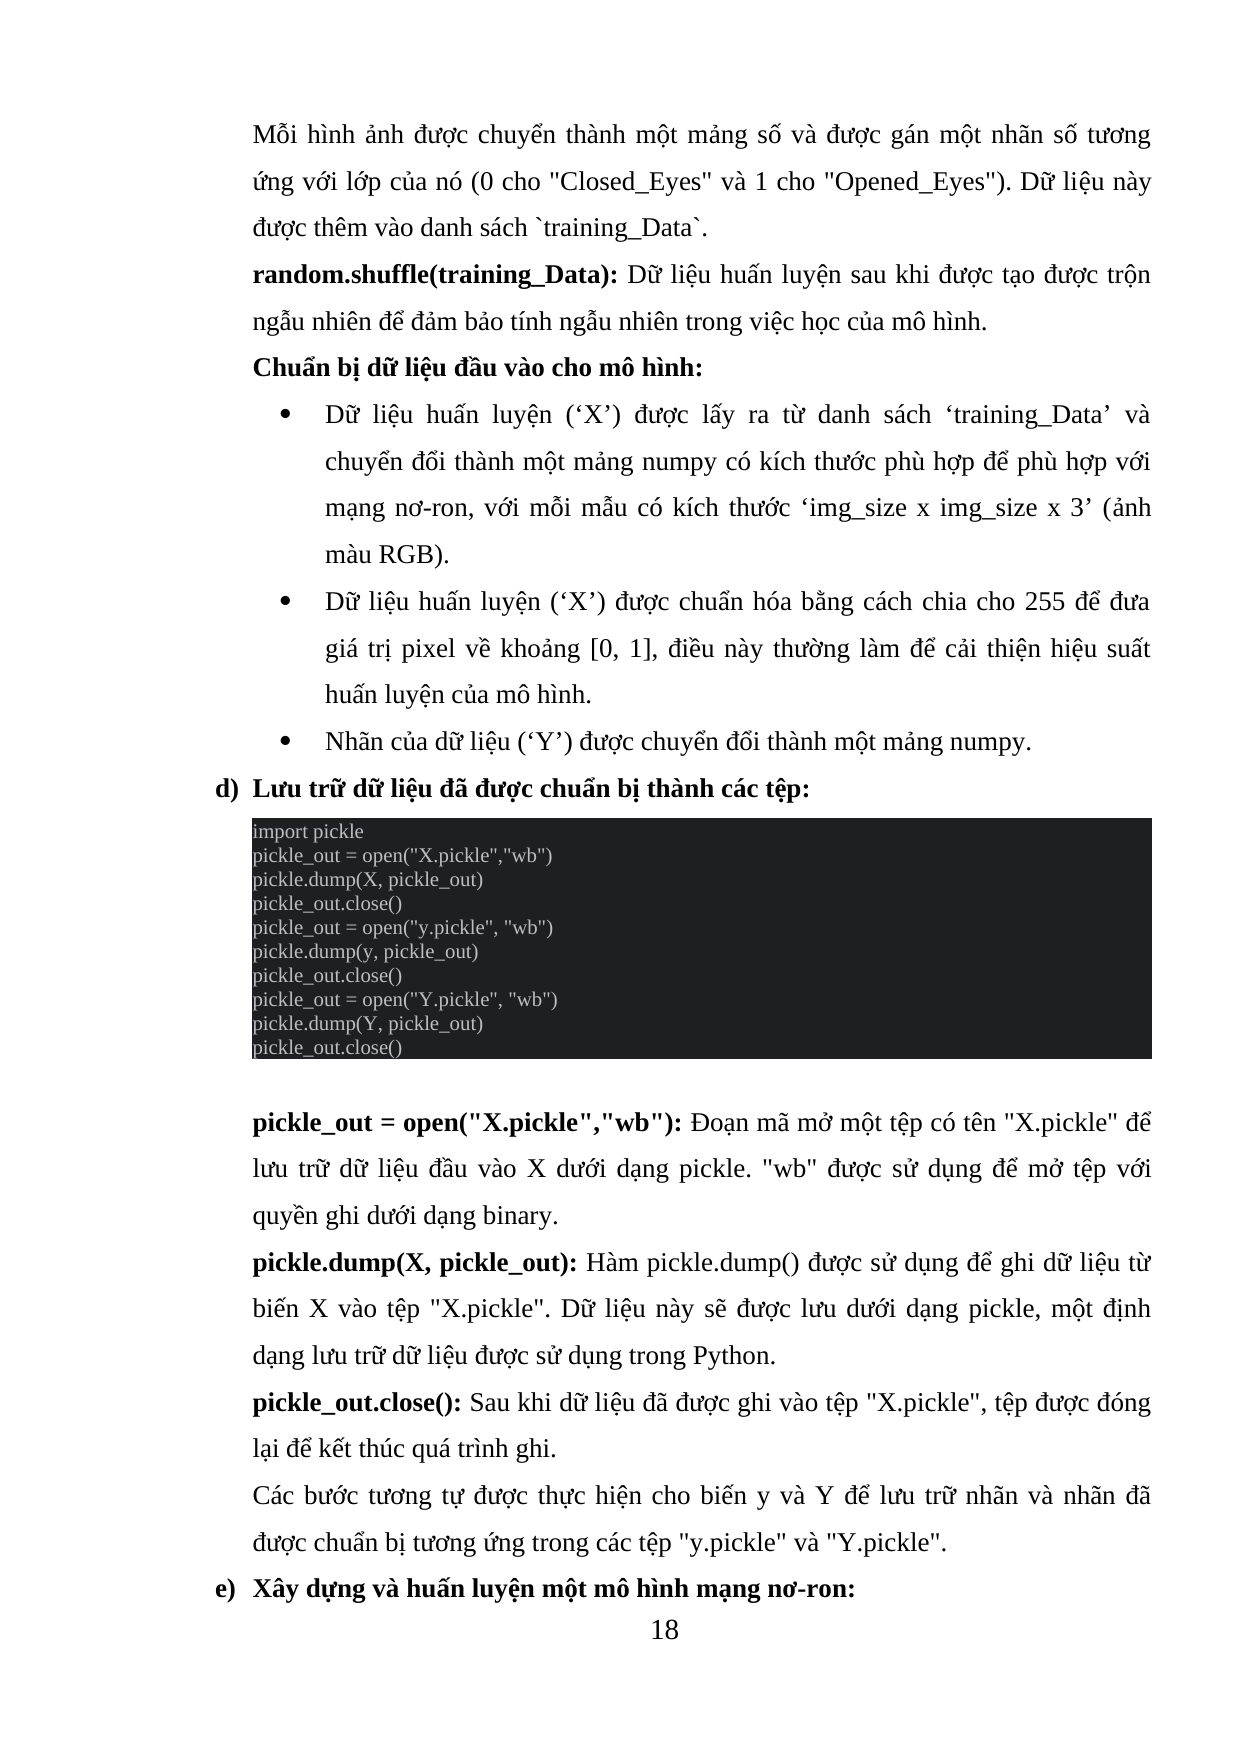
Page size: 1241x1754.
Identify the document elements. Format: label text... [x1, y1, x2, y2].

list random.shuffle(training_Data): Dữ liệu huấn luyện sau khi được tạo được trộn ngẫu nhiên để đảm bảo tính ngẫu nhiên trong việc học của mô hình. [252, 258, 1152, 336]
text pickle_out = open("X.pickle","wb"): Đoạn mã mở một tệp có tên "X.pickle" để lưu trữ dữ liệu đầu vào X dưới dạng pickle. "wb" được sử dụng để mở tệp với quyền ghi dưới dạng binary. [252, 1106, 1152, 1230]
list Chuẩn bị dữ liệu đầu vào cho mô hình: [252, 351, 1152, 383]
list Nhãn của dữ liệu (‘Y’) được chuyển đổi thành một mảng numpy. [281, 725, 1152, 756]
text Các bước tương tự được thực hiện cho biến y và Y để lưu trữ nhãn và nhãn đã được chuẩn bị tương ứng trong các tệp "y.pickle" và "Y.pickle". [252, 1479, 1152, 1557]
text pickle_out = open("y.pickle", "wb") [252, 915, 1152, 939]
text pickle_out = open("X.pickle","wb") [252, 843, 1152, 867]
text pickle_out = open("Y.pickle", "wb") [252, 987, 1152, 1011]
text pickle_out.close() [252, 891, 1152, 915]
text pickle.dump(Y, pickle_out) [252, 1011, 1152, 1035]
list Xây dựng và huấn luyện một mô hình mạng nơ-ron: [215, 1572, 1152, 1604]
text pickle.dump(y, pickle_out) [252, 939, 1152, 963]
text pickle_out.close(): Sau khi dữ liệu đã được ghi vào tệp "X.pickle", tệp được đóng lại để kết thúc quá trình ghi. [252, 1386, 1152, 1464]
text pickle_out.close() [252, 1035, 1152, 1059]
text pickle.dump(X, pickle_out): Hàm pickle.dump() được sử dụng để ghi dữ liệu từ biến X vào tệp "X.pickle". Dữ liệu này sẽ được lưu dưới dạng pickle, một định dạng lưu trữ dữ liệu được sử dụng trong Python. [252, 1246, 1152, 1370]
list Dữ liệu huấn luyện (‘X’) được chuẩn hóa bằng cách chia cho 255 để đưa giá trị pixel về khoảng [0, 1], điều này thường làm để cải thiện hiệu suất huấn luyện của mô hình. [281, 585, 1152, 709]
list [252, 118, 1152, 243]
text pickle_out.close() [252, 963, 1152, 987]
text pickle.dump(X, pickle_out) [252, 867, 1152, 891]
text import pickle [252, 818, 1152, 843]
list Lưu trữ dữ liệu đã được chuẩn bị thành các tệp: [215, 772, 1152, 803]
list Dữ liệu huấn luyện (‘X’) được lấy ra từ danh sách ‘training_Data’ và chuyển đổi thành một mảng numpy có kích thước phù hợp để phù hợp với mạng nơ-ron, với mỗi mẫu có kích thước ‘img_size x img_size x 3’ (ảnh màu RGB). [281, 398, 1152, 569]
